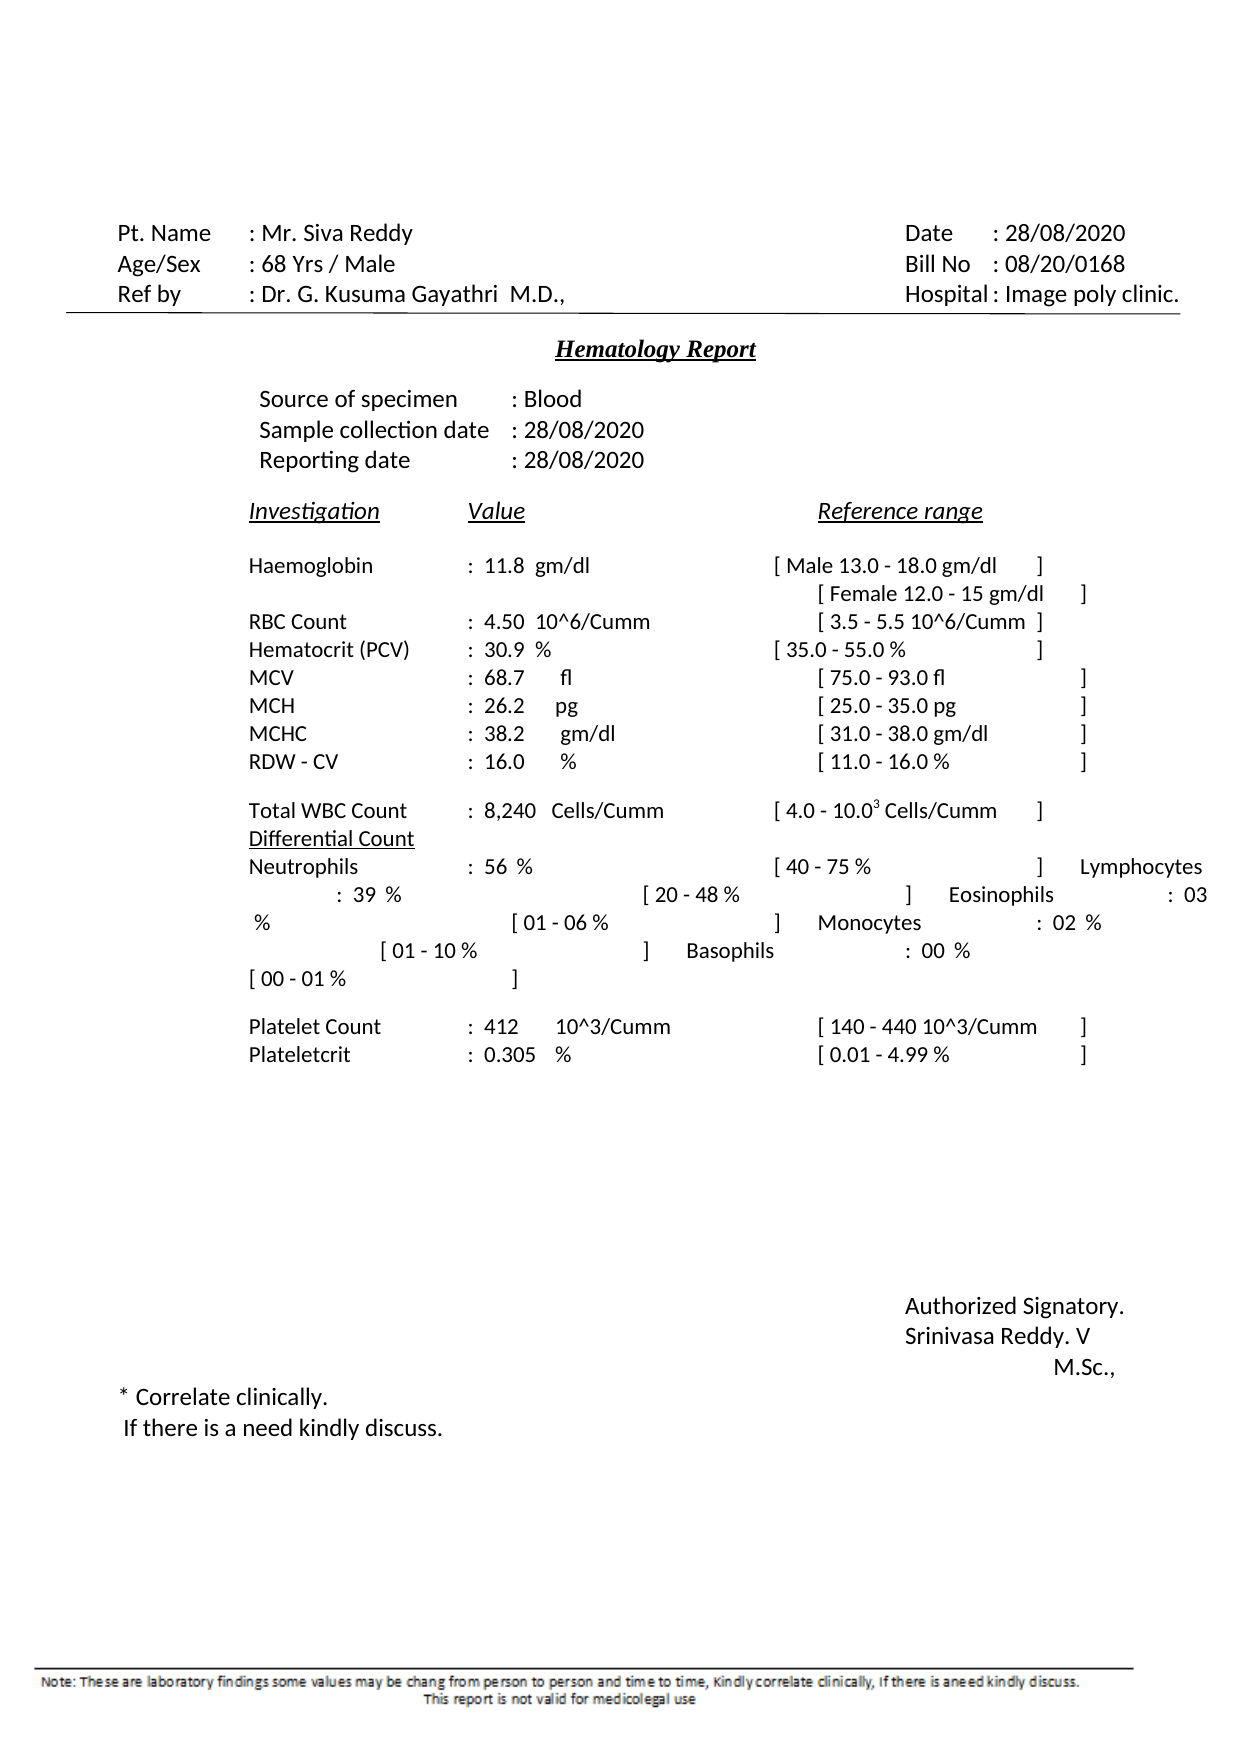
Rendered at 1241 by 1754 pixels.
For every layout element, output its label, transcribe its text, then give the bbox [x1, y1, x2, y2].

text Differential Count [205, 824, 1210, 852]
text Neutrophils : 56 % [ 40 - 75 % ] Lymphocytes : 39 % [ 20 - 48 % ] Eosinophils : 03 % [ 01 - 06 % ] Monocytes : 02 % [ 01 - 10 % ] Basophils : 00 % [ 00 - 01 % ] [205, 852, 1210, 992]
text * Correlate clinically. [74, 1381, 1210, 1412]
text Total WBC Count : 8,240 Cells/Cumm [ 4.0 - 10.03 Cells/Cumm ] [205, 796, 1210, 824]
text [ Female 12.0 - 15 gm/dl ] [774, 579, 1210, 607]
text Plateletcrit : 0.305 % [ 0.01 - 4.99 % ] [205, 1040, 1210, 1068]
text M.Sc., [992, 1351, 1210, 1381]
text Srinivasa Reddy. V [861, 1320, 1210, 1351]
text Sample collection date : 28/08/2020 [259, 414, 1210, 444]
text Pt. Name : Mr. Siva Reddy Date : 28/08/2020 [74, 217, 1210, 248]
text Source of specimen : Blood [259, 383, 1210, 414]
text Haemoglobin : 11.8 gm/dl [ Male 13.0 - 18.0 gm/dl ] [205, 551, 1210, 579]
text MCHC : 38.2 gm/dl [ 31.0 - 38.0 gm/dl ] [205, 719, 1210, 747]
text Hematocrit (PCV) : 30.9 % [ 35.0 - 55.0 % ] [205, 635, 1210, 663]
text If there is a need kindly discuss. [74, 1412, 1210, 1442]
text Hematology Report [511, 334, 1210, 363]
text MCH : 26.2 pg [ 25.0 - 35.0 pg ] [205, 691, 1210, 719]
text MCV : 68.7 fl [ 75.0 - 93.0 fl ] [205, 663, 1210, 691]
text Investigation Value Reference range [205, 495, 1210, 526]
text RBC Count : 4.50 10^6/Cumm [ 3.5 - 5.5 10^6/Cumm ] [205, 607, 1210, 635]
text Reporting date : 28/08/2020 [259, 444, 1210, 475]
picture [30, 1665, 1137, 1709]
text Age/Sex : 68 Yrs / Male Bill No : 08/20/0168 [74, 248, 1210, 278]
text Authorized Signatory. [905, 1290, 1210, 1320]
text Ref by : Dr. G. Kusuma Gayathri M.D., Hospital : Image poly clinic. [74, 278, 1210, 309]
text RDW - CV : 16.0 % [ 11.0 - 16.0 % ] [205, 747, 1210, 776]
text Platelet Count : 412 10^3/Cumm [ 140 - 440 10^3/Cumm ] [205, 1012, 1210, 1040]
